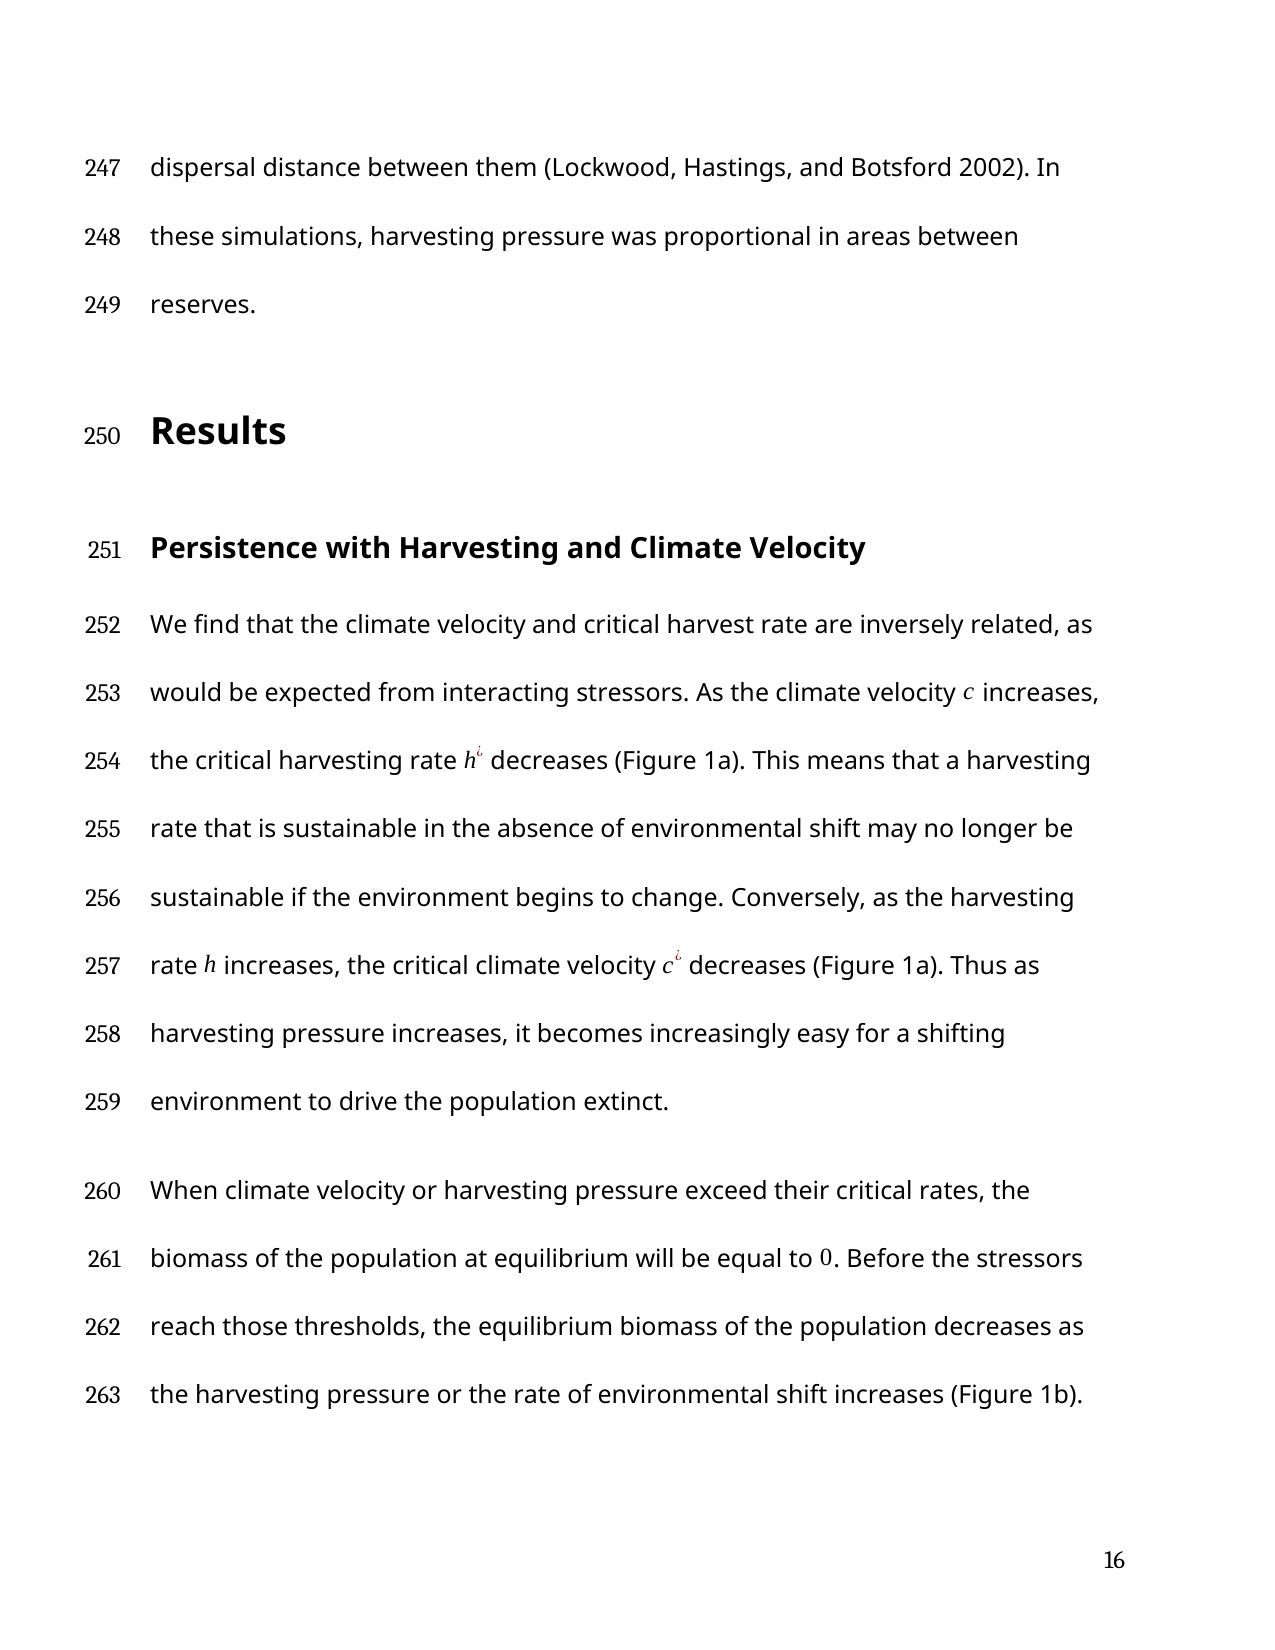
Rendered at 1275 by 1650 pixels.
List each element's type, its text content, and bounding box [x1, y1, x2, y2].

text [150, 150, 1125, 320]
text When climate velocity or harvesting pressure exceed their critical rates, the biomass of the population at equilibrium will be equal to . Before the stressors reach those thresholds, the equilibrium biomass of the population decreases as the harvesting pressure or the rate of environmental shift increases (Figure 1b). [150, 1172, 1125, 1411]
subtitle Results [150, 404, 1125, 455]
text We find that the climate velocity and critical harvest rate are inversely related, as would be expected from interacting stressors. As the climate velocity increases, the critical harvesting rate decreases (Figure 1a). This means that a harvesting rate that is sustainable in the absence of environmental shift may no longer be sustainable if the environment begins to change. Conversely, as the harvesting rate increases, the critical climate velocity decreases (Figure 1a). Thus as harvesting pressure increases, it becomes increasingly easy for a shifting environment to drive the population extinct. [150, 607, 1125, 1118]
subtitle Persistence with Harvesting and Climate Velocity [150, 527, 1125, 567]
